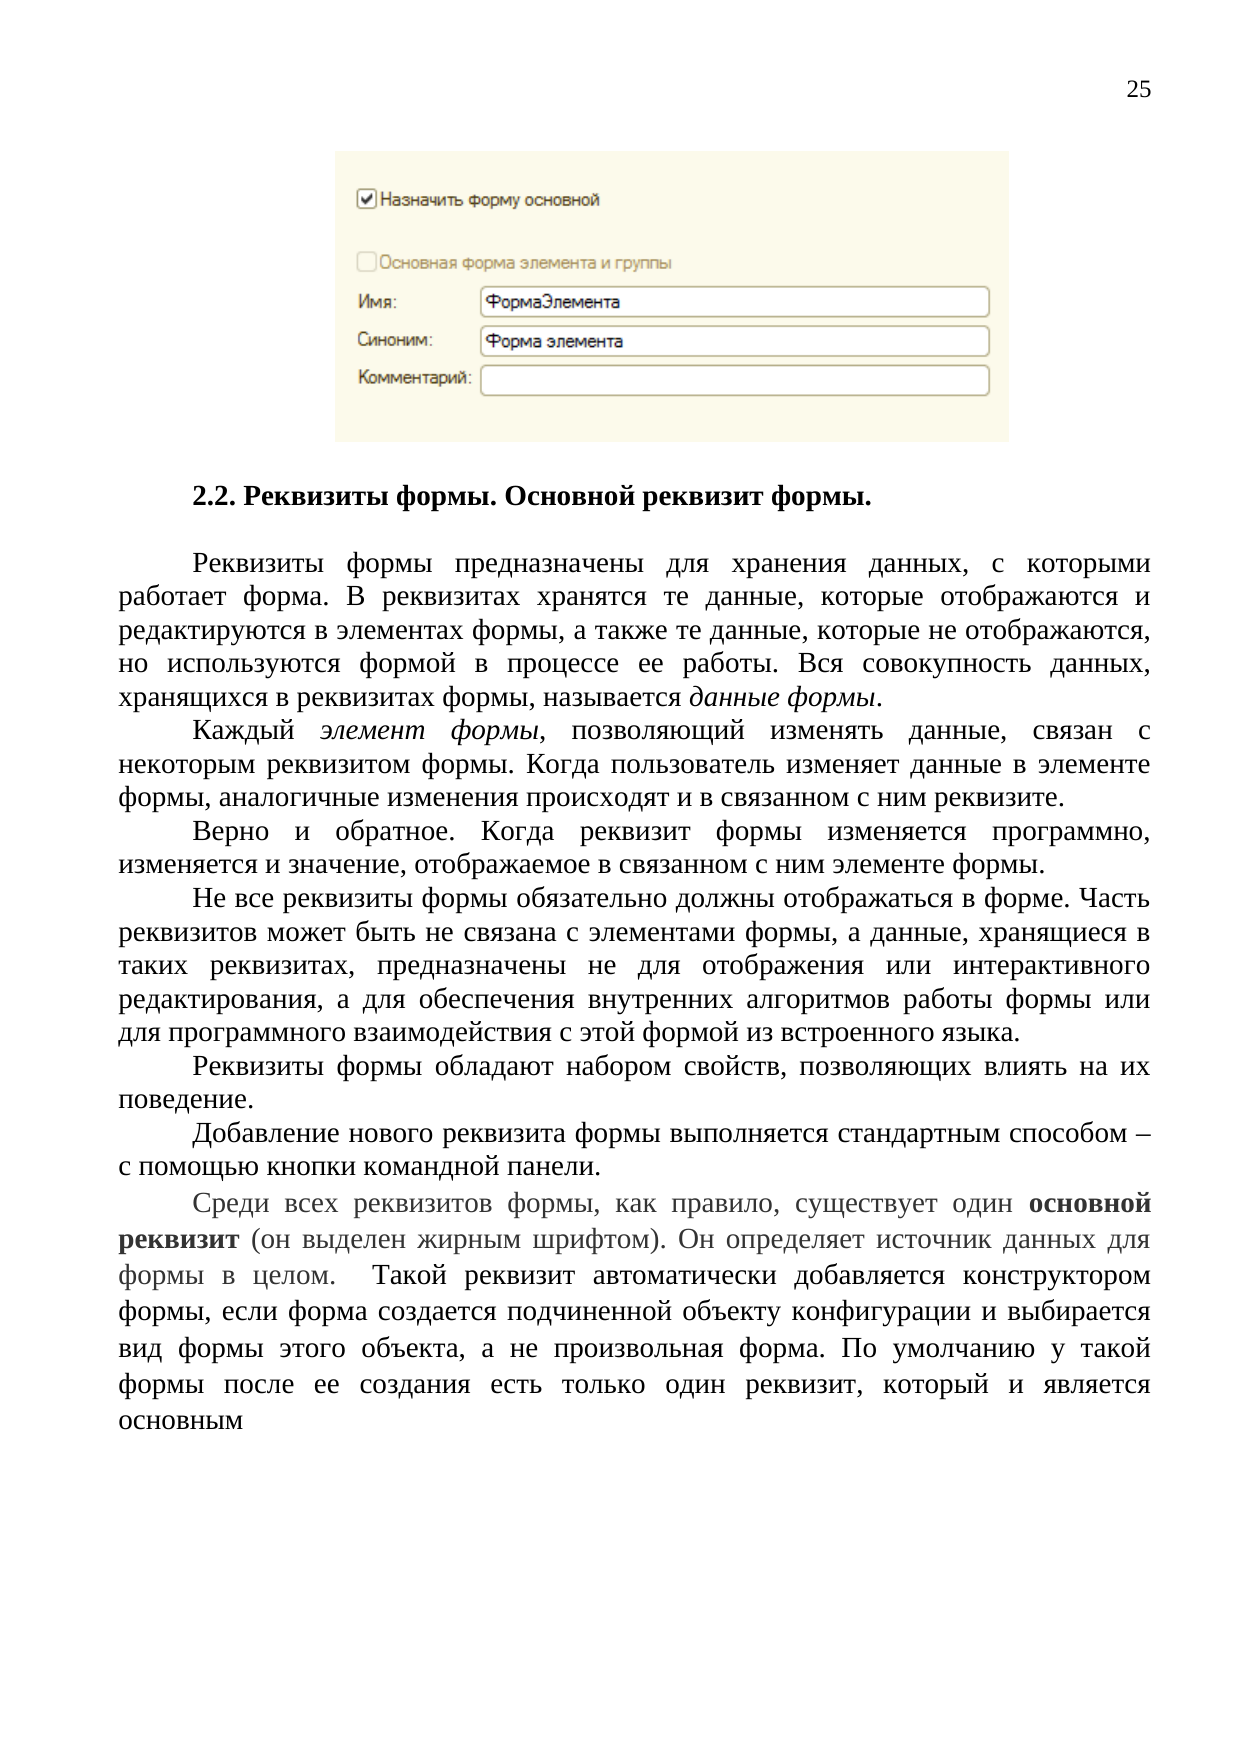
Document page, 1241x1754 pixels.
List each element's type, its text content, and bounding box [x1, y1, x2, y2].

text Среди всех реквизитов формы, как правило, существует один основной реквизит (он выделен жирным шрифтом). Он определяет источник данных для формы в целом. Такой реквизит автоматически добавляется конструктором формы, если форма создается подчиненной объекту конфигурации и выбирается вид формы этого объекта, а не произвольная форма. По умолчанию у такой формы после ее создания есть только один реквизит, который и является основным [118, 1182, 1152, 1436]
text Каждый элемент формы, позволяющий изменять данные, связан с некоторым реквизитом формы. Когда пользователь изменяет данные в элементе формы, аналогичные изменения происходят и в связанном с ним реквизите. [118, 712, 1152, 813]
text Не все реквизиты формы обязательно должны отображаться в форме. Часть реквизитов может быть не связана с элементами формы, а данные, хранящиеся в таких реквизитах, предназначены не для отображения или интерактивного редактирования, а для обеспечения внутренних алгоритмов работы формы или для программного взаимодействия с этой формой из встроенного языка. [118, 880, 1152, 1048]
picture [335, 151, 1009, 442]
text 2.2. Реквизиты формы. Основной реквизит формы. [118, 475, 1152, 511]
text Добавление нового реквизита формы выполняется стандартным способом – с помощью кнопки командной панели. [118, 1115, 1152, 1182]
text Верно и обратное. Когда реквизит формы изменяется программно, изменяется и значение, отображаемое в связанном с ним элементе формы. [118, 813, 1152, 880]
text Реквизиты формы обладают набором свойств, позволяющих влиять на их поведение. [118, 1048, 1152, 1115]
text Реквизиты формы предназначены для хранения данных, с которыми работает форма. В реквизитах хранятся те данные, которые отображаются и редактируются в элементах формы, а также те данные, которые не отображаются, но используются формой в процессе ее работы. Вся совокупность данных, хранящихся в реквизитах формы, называется данные формы. [118, 545, 1152, 712]
